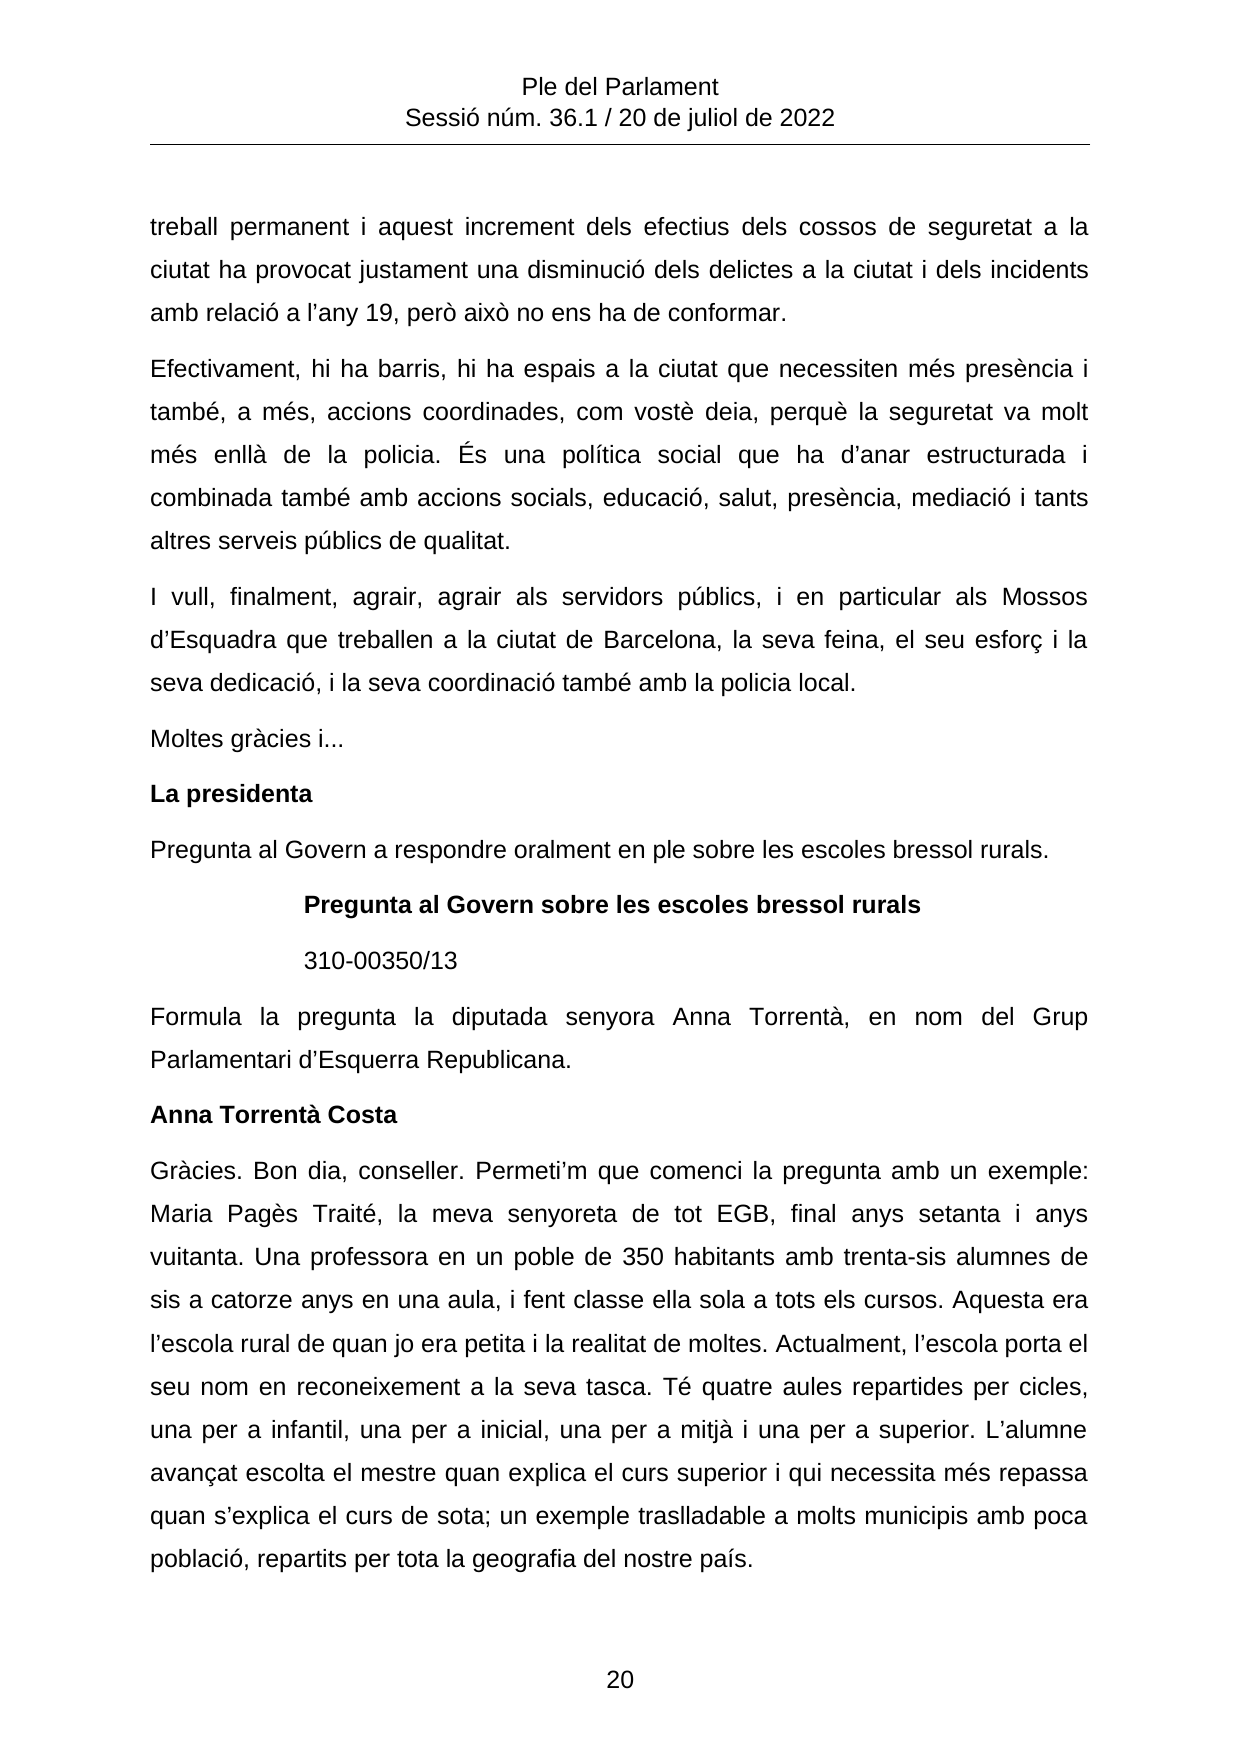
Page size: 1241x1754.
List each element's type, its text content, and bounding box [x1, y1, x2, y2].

text Gràcies. Bon dia, conseller. Permeti’m que comenci la pregunta amb un exemple: Maria Pagès Traité, la meva senyoreta de tot EGB, final anys setanta i anys vuitanta. Una professora en un poble de 350 habitants amb trenta-sis alumnes de sis a catorze anys en una aula, i fent classe ella sola a tots els cursos. Aquesta era l’escola rural de quan jo era petita i la realitat de moltes. Actualment, l’escola porta el seu nom en reconeixement a la seva tasca. Té quatre aules repartides per cicles, una per a infantil, una per a inicial, una per a mitjà i una per a superior. L’alumne avançat escolta el mestre quan explica el curs superior i qui necessita més repassa quan s’explica el curs de sota; un exemple traslladable a molts municipis amb poca població, repartits per tota la geografia del nostre país. [150, 1156, 1090, 1573]
text 310-00350/13 [303, 946, 1090, 975]
text I vull, finalment, agrair, agrair als servidors públics, i en particular als Mossos d’Esquadra que treballen a la ciutat de Barcelona, la seva feina, el seu esforç i la seva dedicació, i la seva coordinació també amb la policia local. [150, 582, 1090, 697]
text Pregunta al Govern a respondre oralment en ple sobre les escoles bressol rurals. [150, 835, 1090, 864]
text Pregunta al Govern sobre les escoles bressol rurals [303, 891, 1090, 919]
text Anna Torrentà Costa [150, 1101, 1090, 1129]
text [150, 212, 1090, 327]
text Formula la pregunta la diputada senyora Anna Torrentà, en nom del Grup Parlamentari d’Esquerra Republicana. [150, 1002, 1090, 1074]
text Moltes gràcies i... [150, 724, 1090, 752]
text Efectivament, hi ha barris, hi ha espais a la ciutat que necessiten més presència i també, a més, accions coordinades, com vostè deia, perquè la seguretat va molt més enllà de la policia. És una política social que ha d’anar estructurada i combinada també amb accions socials, educació, salut, presència, mediació i tants altres serveis públics de qualitat. [150, 354, 1090, 555]
text La presidenta [150, 779, 1090, 808]
